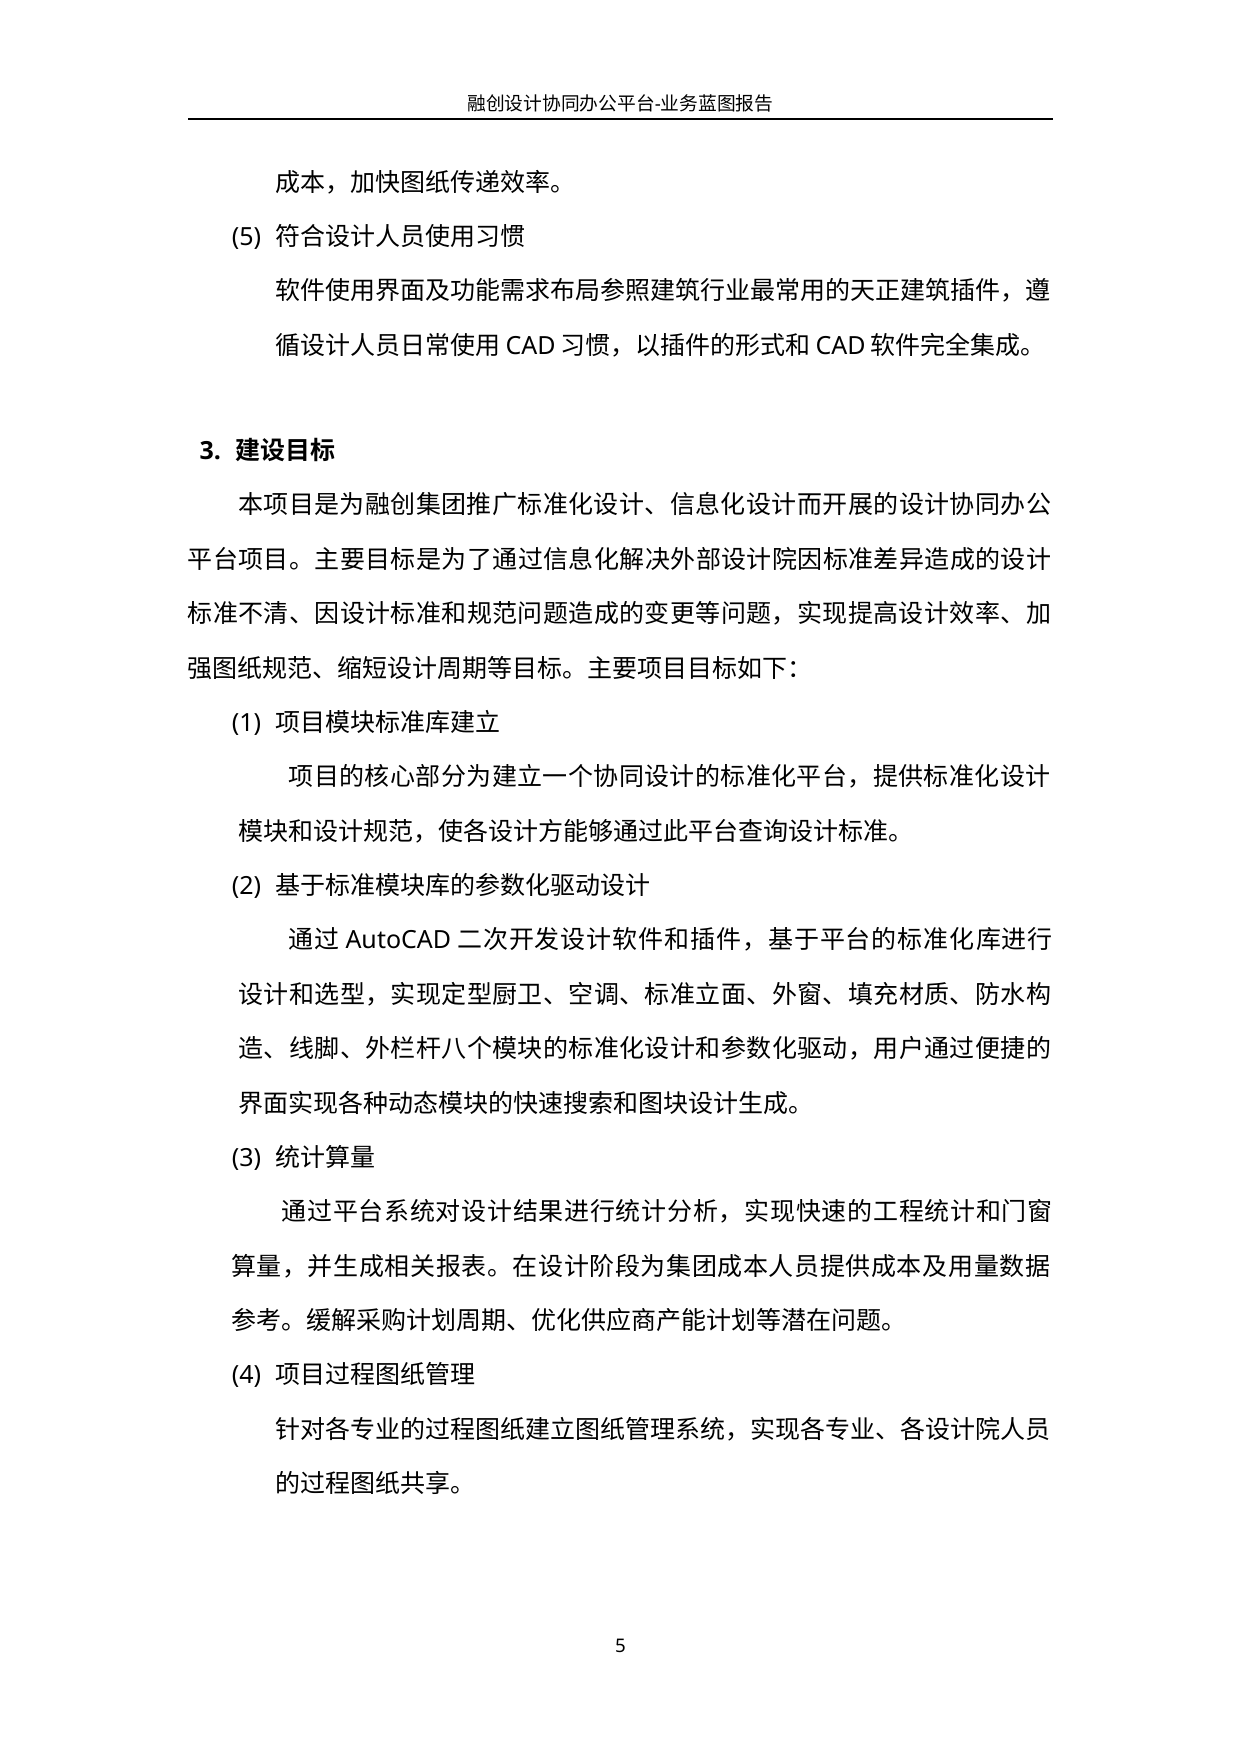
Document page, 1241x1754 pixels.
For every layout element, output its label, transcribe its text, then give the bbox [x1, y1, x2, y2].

list 项目模块标准库建立 [232, 702, 1053, 739]
text 项目的核心部分为建立一个协同设计的标准化平台，提供标准化设计模块和设计规范，使各设计方能够通过此平台查询设计标准。 [238, 757, 1053, 847]
text 通过平台系统对设计结果进行统计分析，实现快速的工程统计和门窗算量，并生成相关报表。在设计阶段为集团成本人员提供成本及用量数据参考。缓解采购计划周期、优化供应商产能计划等潜在问题。 [231, 1192, 1053, 1337]
list 符合设计人员使用习惯 [232, 216, 1053, 253]
text 通过AutoCAD二次开发设计软件和插件，基于平台的标准化库进行设计和选型，实现定型厨卫、空调、标准立面、外窗、填充材质、防水构造、线脚、外栏杆八个模块的标准化设计和参数化驱动，用户通过便捷的界面实现各种动态模块的快速搜索和图块设计生成。 [238, 920, 1053, 1119]
list 统计算量 [232, 1137, 1053, 1174]
text 本项目是为融创集团推广标准化设计、信息化设计而开展的设计协同办公平台项目。主要目标是为了通过信息化解决外部设计院因标准差异造成的设计标准不清、因设计标准和规范问题造成的变更等问题，实现提高设计效率、加强图纸规范、缩短设计周期等目标。主要项目目标如下： [187, 485, 1053, 684]
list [275, 162, 1053, 198]
list 软件使用界面及功能需求布局参照建筑行业最常用的天正建筑插件，遵循设计人员日常使用CAD习惯，以插件的形式和CAD软件完全集成。 [275, 271, 1053, 361]
list 针对各专业的过程图纸建立图纸管理系统，实现各专业、各设计院人员的过程图纸共享。 [275, 1409, 1053, 1500]
list 项目过程图纸管理 [232, 1355, 1053, 1391]
subtitle 建设目标 [199, 431, 1053, 467]
list 基于标准模块库的参数化驱动设计 [232, 866, 1053, 902]
